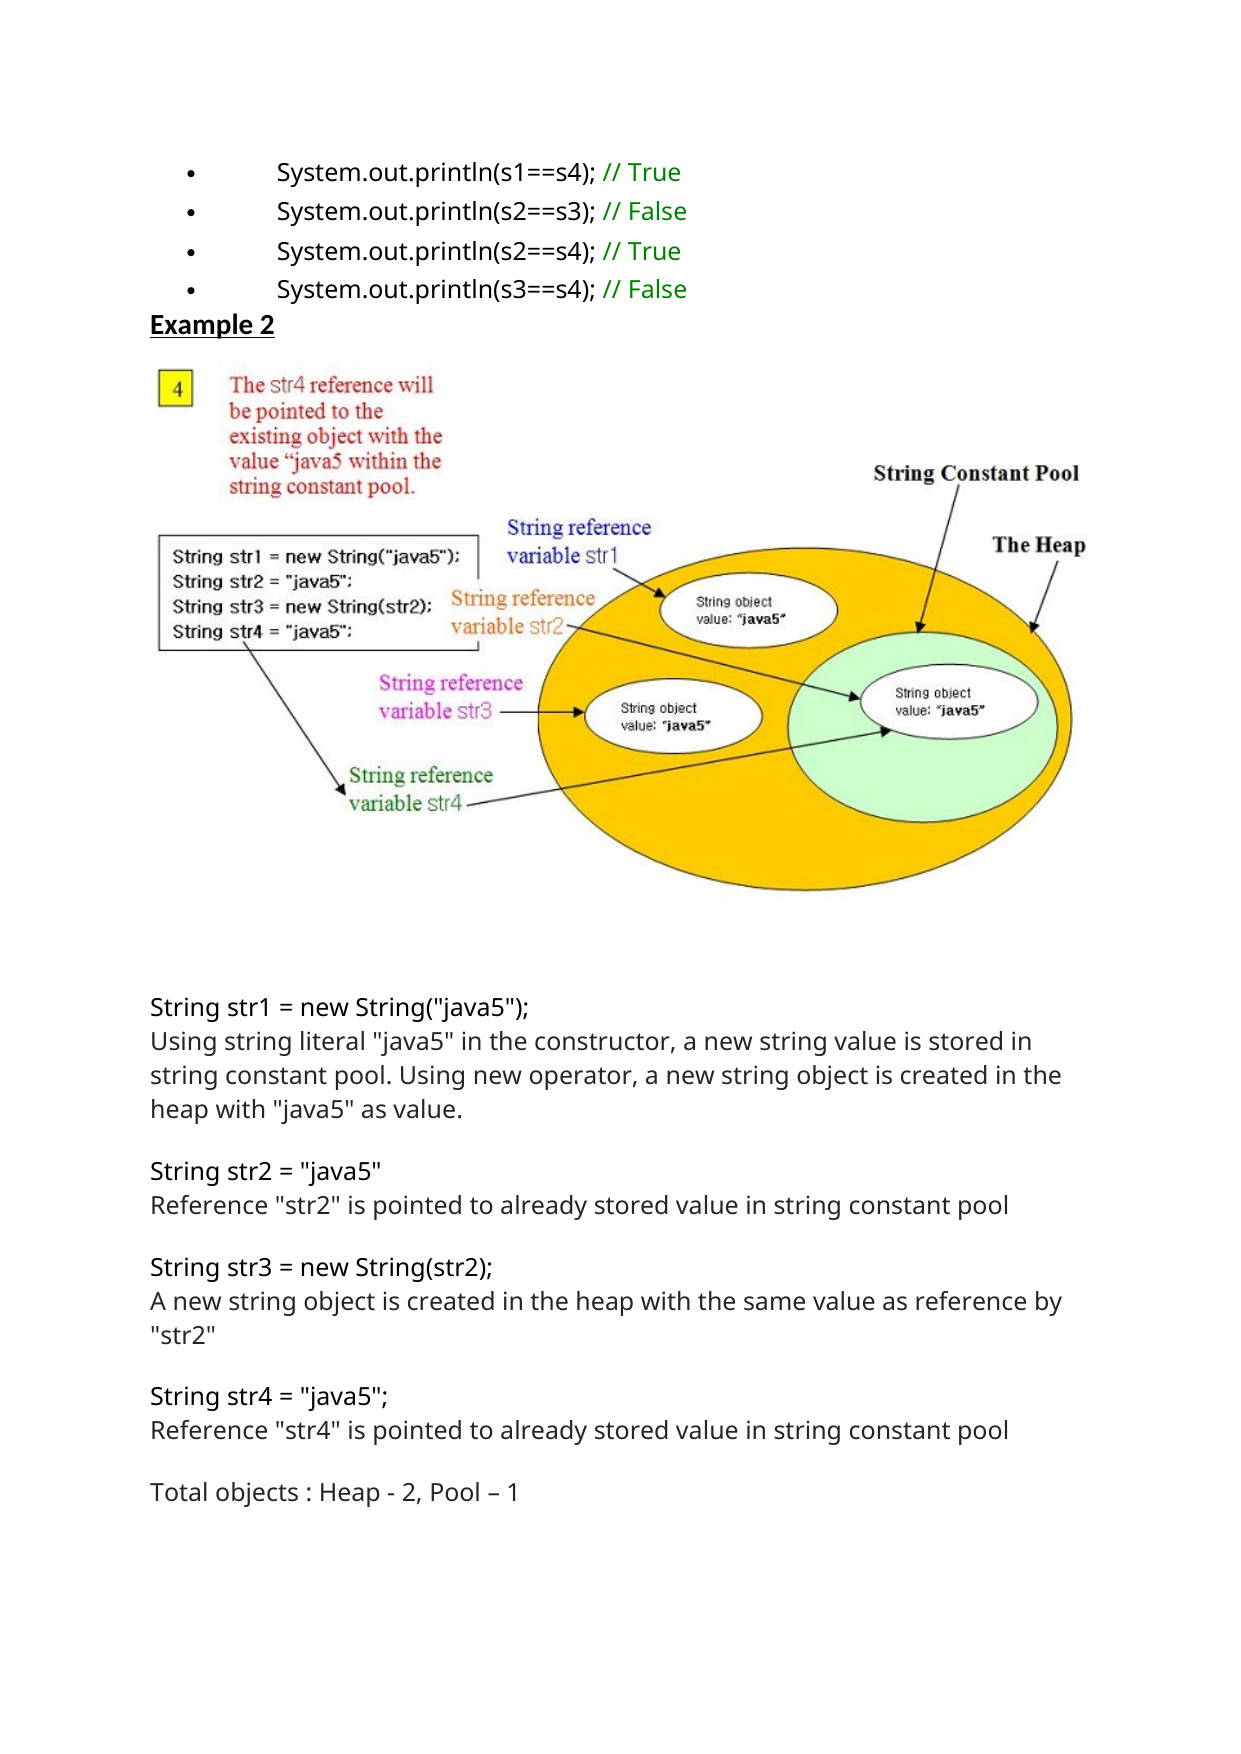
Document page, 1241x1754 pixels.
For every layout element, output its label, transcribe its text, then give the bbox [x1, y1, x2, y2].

text String str2 = "java5" [150, 1153, 1090, 1188]
picture [150, 361, 1091, 900]
list System.out.println(s2==s4); // True [187, 228, 1090, 267]
list System.out.println(s2==s3); // False [187, 189, 1090, 228]
text Total objects : Heap - 2, Pool – 1 [150, 1474, 1090, 1508]
list System.out.println(s1==s4); // True [187, 150, 1090, 189]
list System.out.println(s3==s4); // False [187, 267, 1090, 306]
text Using string literal "java5" in the constructor, a new string value is stored in string constant pool. Using new operator, a new string object is created in the heap with "java5" as value. [150, 1024, 1090, 1126]
text A new string object is created in the heap with the same value as reference by "str2" [150, 1283, 1090, 1351]
text Reference "str4" is pointed to already stored value in string constant pool [150, 1413, 1090, 1447]
text Reference "str2" is pointed to already stored value in string constant pool [150, 1188, 1090, 1222]
text String str1 = new String("java5"); [150, 990, 1090, 1024]
text Example 2 [150, 306, 1090, 342]
text String str4 = "java5"; [150, 1379, 1090, 1413]
text String str3 = new String(str2); [150, 1249, 1090, 1283]
